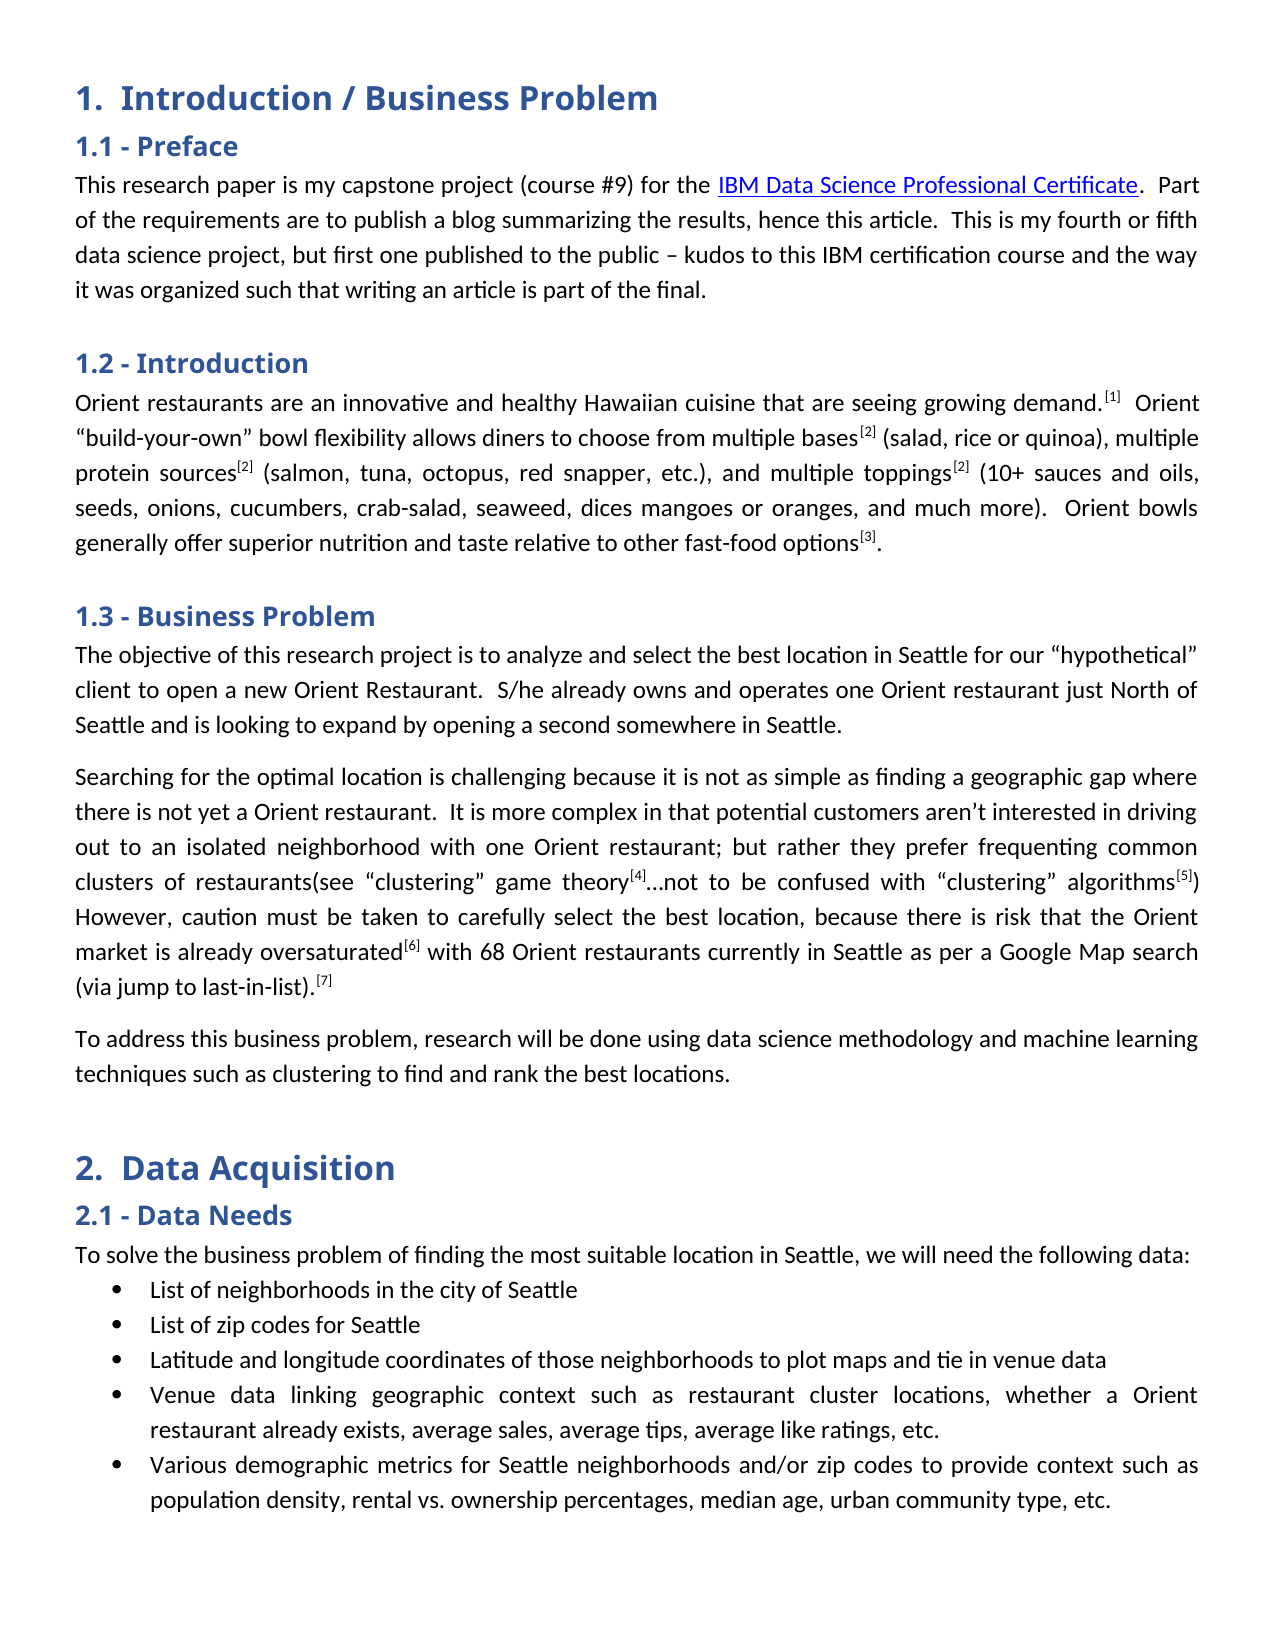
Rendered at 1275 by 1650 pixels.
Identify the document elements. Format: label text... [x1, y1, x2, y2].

text Orient restaurants are an innovative and healthy Hawaiian cuisine that are seeing growing demand.[1] Orient “build-your-own” bowl flexibility allows diners to choose from multiple bases[2] (salad, rice or quinoa), multiple protein sources[2] (salmon, tuna, octopus, red snapper, etc.), and multiple toppings[2] (10+ sauces and oils, seeds, onions, cucumbers, crab-salad, seaweed, dices mangoes or oranges, and much more). Orient bowls generally offer superior nutrition and taste relative to other fast-food options[3]. [75, 387, 1200, 557]
subtitle 2. Data Acquisition [75, 1144, 1200, 1190]
list Latitude and longitude coordinates of those neighborhoods to plot maps and tie in venue data [112, 1344, 1200, 1374]
subtitle 1.2 - Introduction [75, 344, 1200, 381]
subtitle 2.1 - Data Needs [75, 1197, 1200, 1233]
list Various demographic metrics for Seattle neighborhoods and/or zip codes to provide context such as population density, rental vs. ownership percentages, median age, urban community type, etc. [112, 1449, 1200, 1514]
list Venue data linking geographic context such as restaurant cluster locations, whether a Orient restaurant already exists, average sales, average tips, average like ratings, etc. [112, 1379, 1200, 1444]
text Searching for the optimal location is challenging because it is not as simple as finding a geographic gap where there is not yet a Orient restaurant. It is more complex in that potential customers aren’t interested in driving out to an isolated neighborhood with one Orient restaurant; but rather they prefer frequenting common clusters of restaurants(see “clustering” game theory[4]…not to be confused with “clustering” algorithms[5]) However, caution must be taken to carefully select the best location, because there is risk that the Orient market is already oversaturated[6] with 68 Orient restaurants currently in Seattle as per a Google Map search (via jump to last-in-list).[7] [75, 761, 1200, 1002]
subtitle 1.3 - Business Problem [75, 597, 1200, 634]
subtitle 1.1 - Preface [75, 127, 1200, 164]
subtitle 1. Introduction / Business Problem [75, 75, 1200, 120]
text To solve the business problem of finding the most suitable location in Seattle, we will need the following data: [75, 1239, 1200, 1269]
text The objective of this research project is to analyze and select the best location in Seattle for our “hypothetical” client to open a new Orient Restaurant. S/he already owns and operates one Orient restaurant just North of Seattle and is looking to expand by opening a second somewhere in Seattle. [75, 639, 1200, 740]
list List of neighborhoods in the city of Seattle [112, 1274, 1200, 1304]
text This research paper is my capstone project (course #9) for the IBM Data Science Professional Certificate. Part of the requirements are to publish a blog summarizing the results, hence this article. This is my fourth or fifth data science project, but first one published to the public – kudos to this IBM certification course and the way it was organized such that writing an article is part of the final. [75, 169, 1200, 305]
text To address this business problem, research will be done using data science methodology and machine learning techniques such as clustering to find and rank the best locations. [75, 1023, 1200, 1088]
list List of zip codes for Seattle [112, 1309, 1200, 1339]
